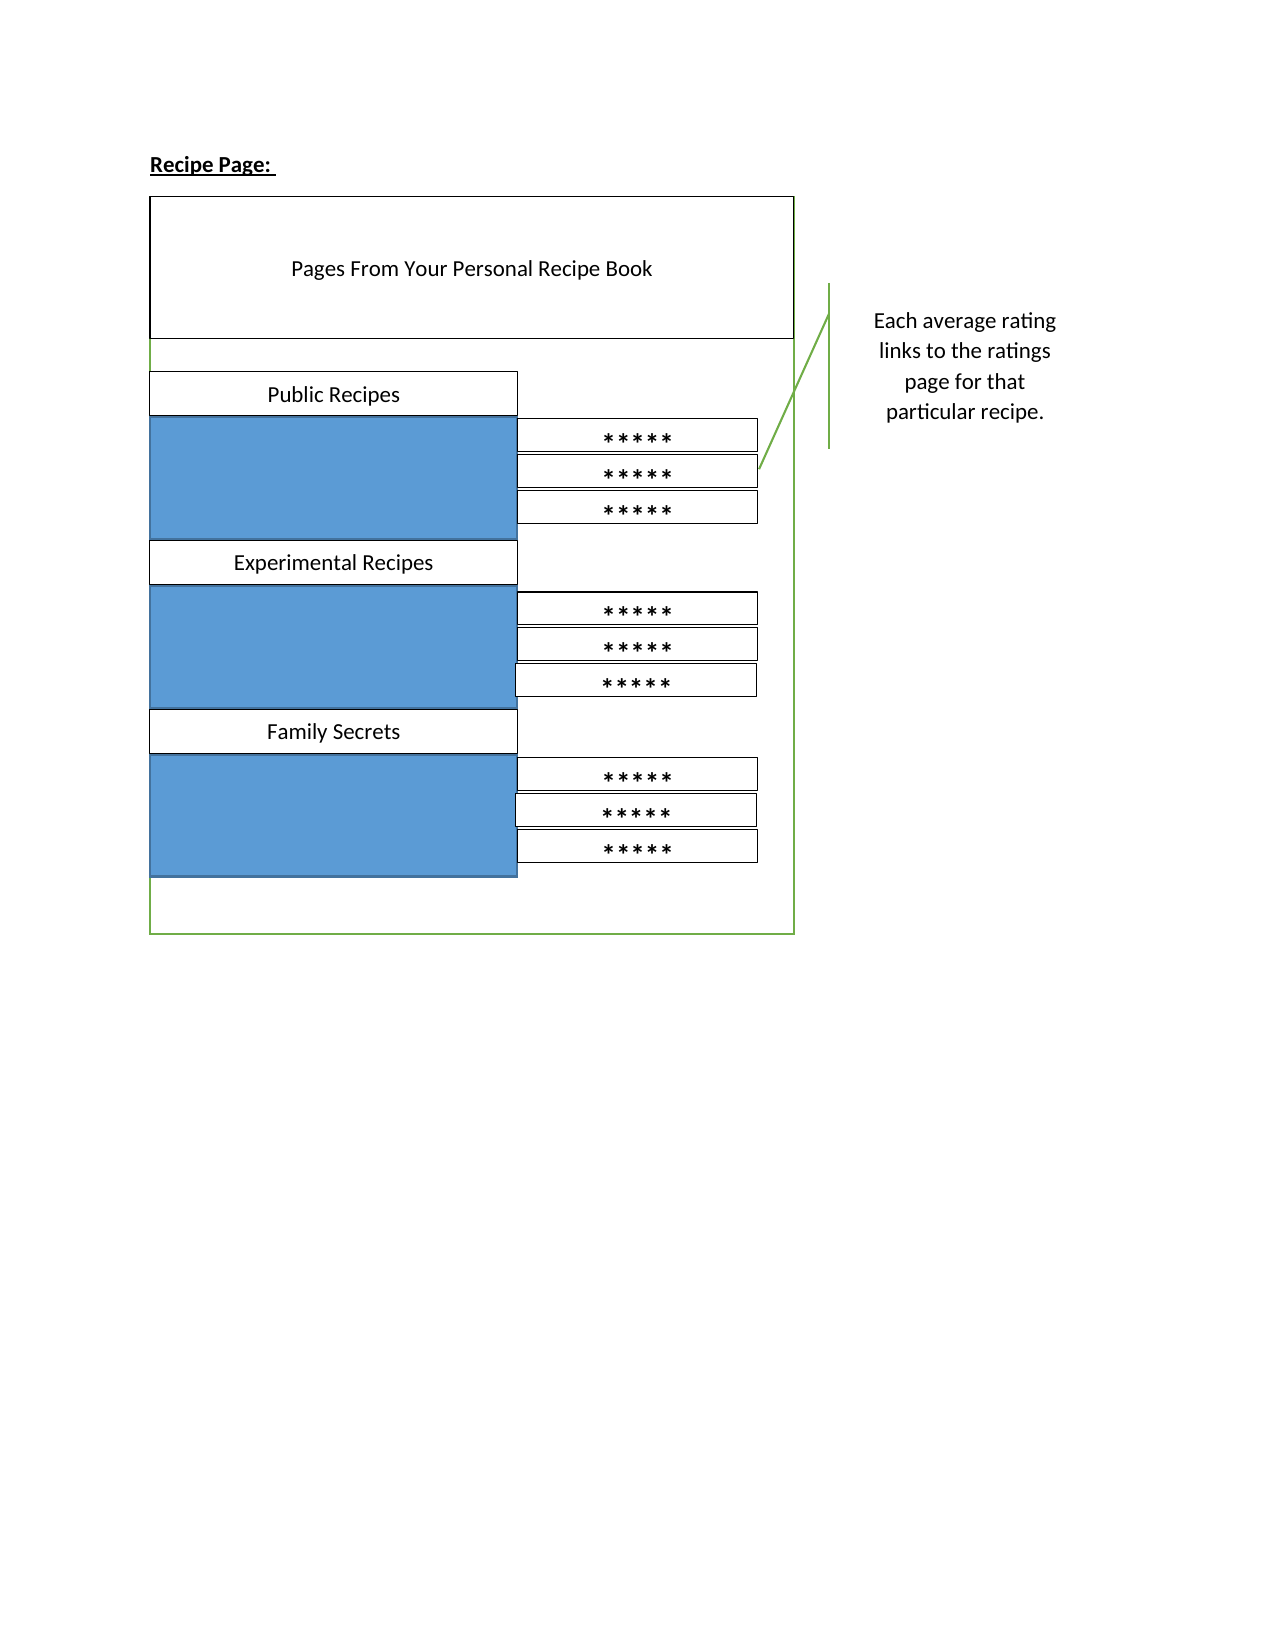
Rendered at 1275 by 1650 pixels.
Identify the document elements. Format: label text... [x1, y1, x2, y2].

text Recipe Page: [150, 150, 1125, 178]
